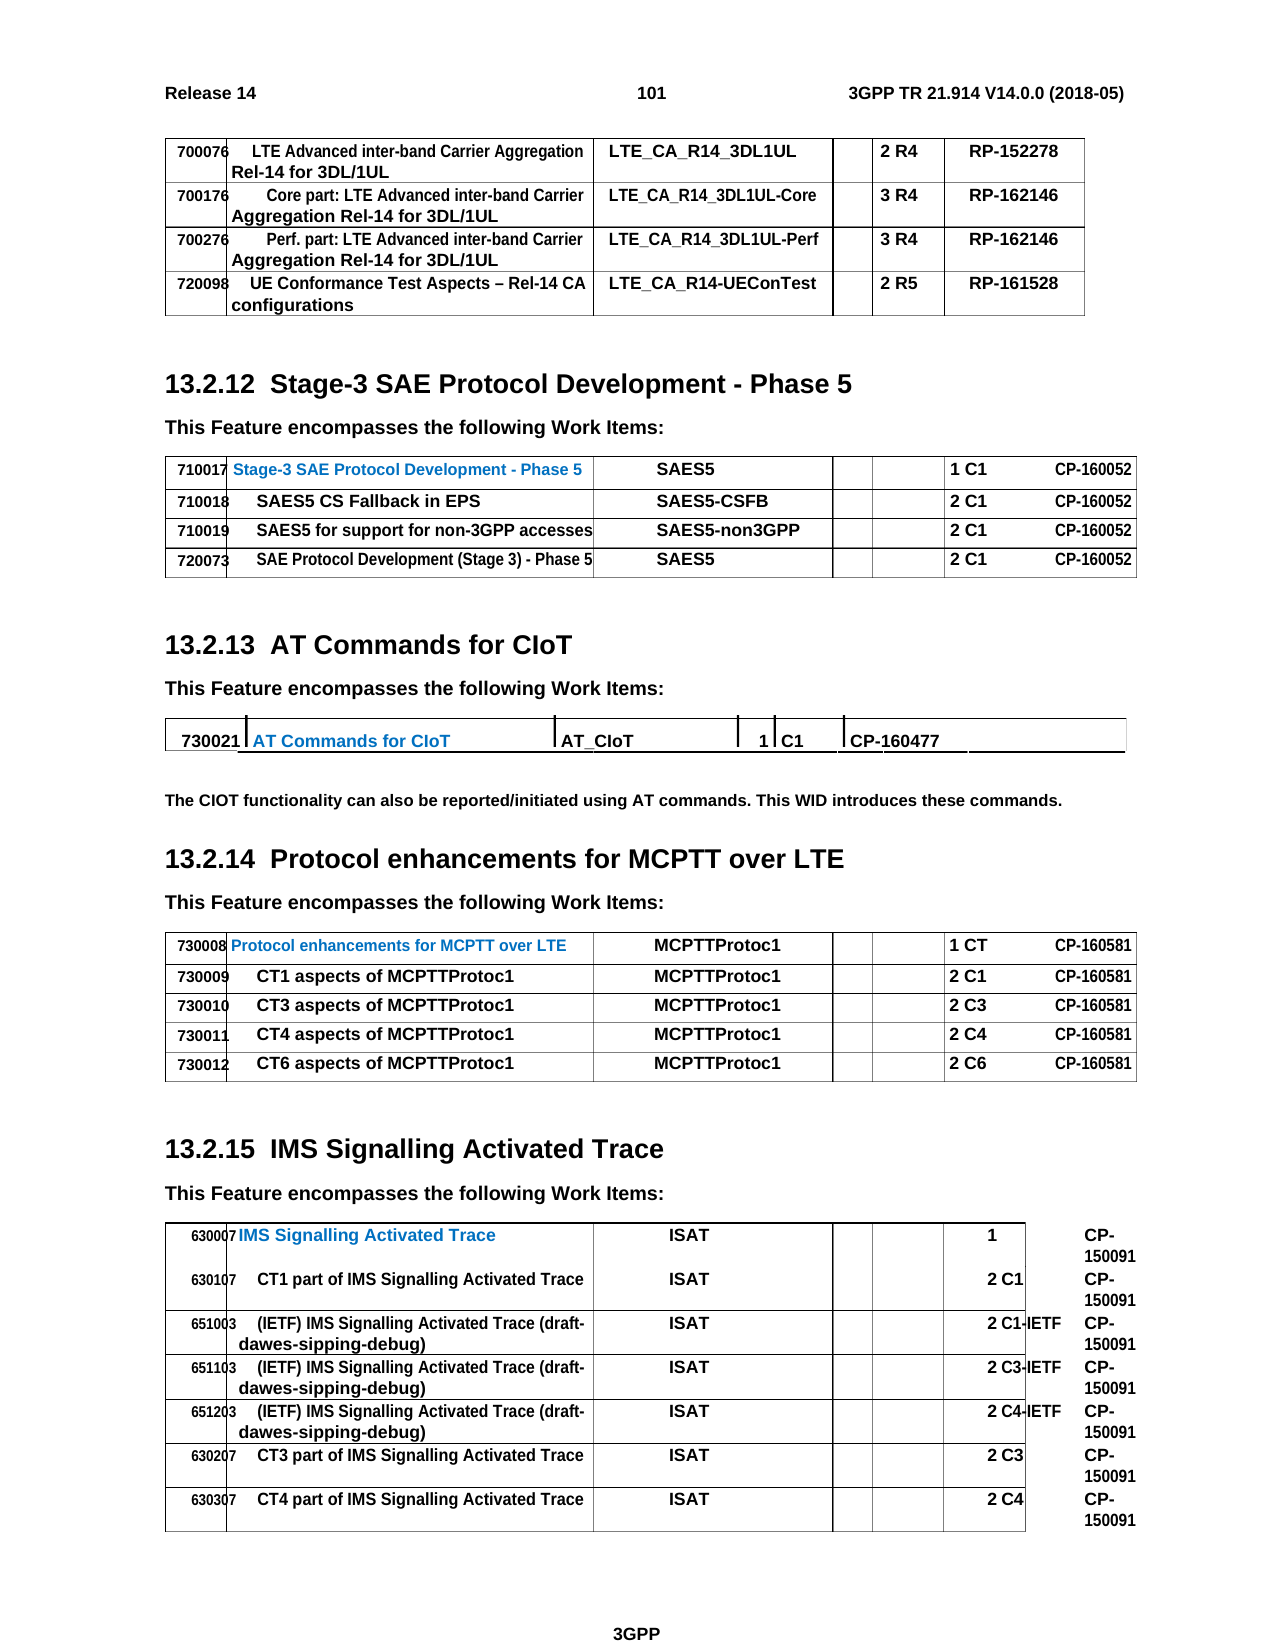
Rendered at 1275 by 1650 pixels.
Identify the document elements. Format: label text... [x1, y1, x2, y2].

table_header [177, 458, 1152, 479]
text 13.2.15 IMS Signalling Activated Trace [164, 1133, 1125, 1164]
picture [736, 715, 740, 747]
picture [165, 718, 181, 751]
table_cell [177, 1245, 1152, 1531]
text The CIOT functionality can also be reported/initiated using AT commands. This WID introduces these commands. [164, 791, 1125, 810]
picture [842, 715, 846, 747]
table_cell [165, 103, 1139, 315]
picture [165, 456, 1137, 578]
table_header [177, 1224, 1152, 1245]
text This Feature encompasses the following Work Items: [164, 677, 1125, 700]
picture [165, 1222, 1026, 1532]
picture [165, 932, 1137, 1082]
text 13.2.12 Stage-3 SAE Protocol Development - Phase 5 [164, 368, 1125, 399]
text This Feature encompasses the following Work Items: [164, 1182, 1125, 1204]
text 13.2.14 Protocol enhancements for MCPTT over LTE [164, 843, 1125, 874]
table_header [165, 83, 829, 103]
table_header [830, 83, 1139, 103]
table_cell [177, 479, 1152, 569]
text 3GPP [150, 1623, 1123, 1644]
picture [237, 718, 1127, 753]
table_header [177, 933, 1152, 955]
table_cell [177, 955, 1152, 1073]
text 13.2.13 AT Commands for CIoT [164, 629, 1125, 660]
text This Feature encompasses the following Work Items: [164, 416, 1125, 438]
text This Feature encompasses the following Work Items: [164, 891, 1125, 914]
